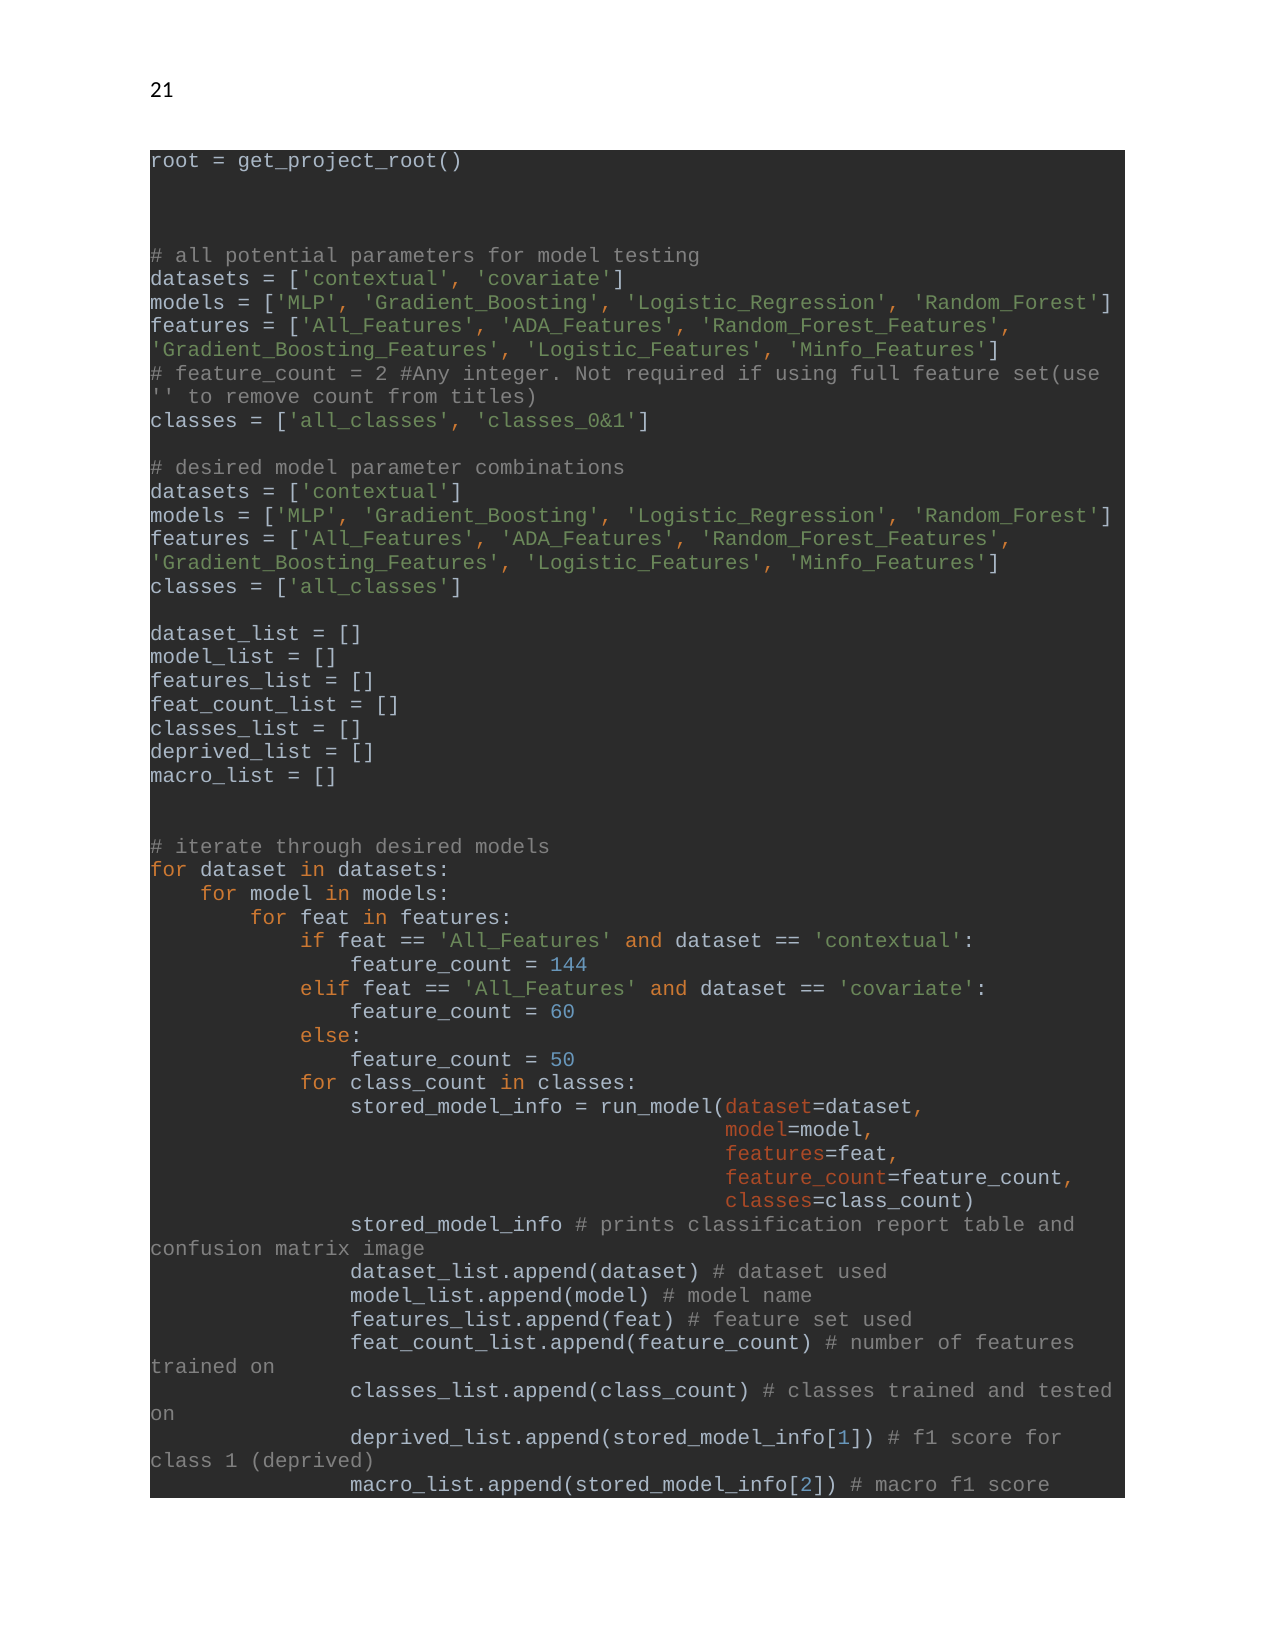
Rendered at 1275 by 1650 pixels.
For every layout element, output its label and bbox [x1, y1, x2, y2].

text [150, 150, 1125, 1498]
